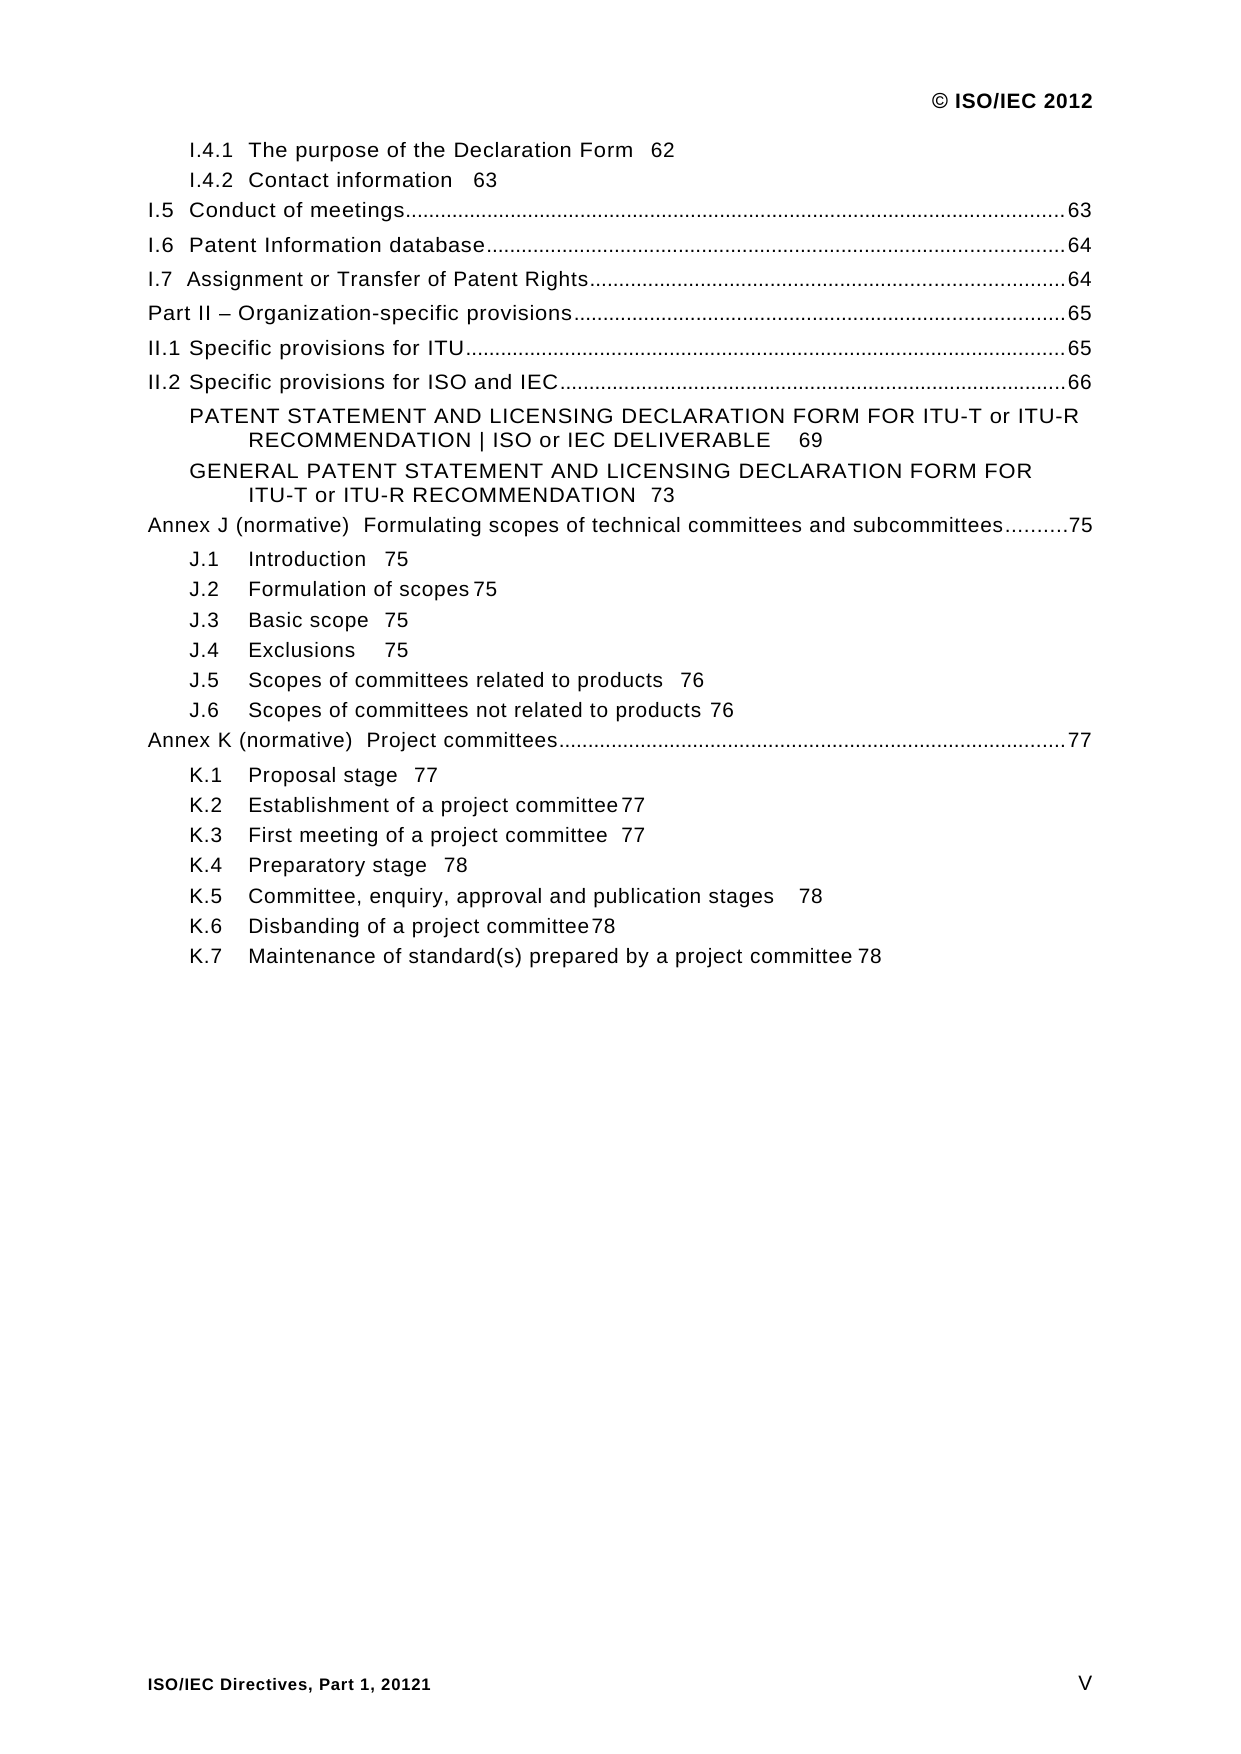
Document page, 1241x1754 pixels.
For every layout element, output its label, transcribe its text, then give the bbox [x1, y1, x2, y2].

text J.3 Basic scope 75 [189, 607, 1092, 631]
text Part II – Organization-specific provisions 65 [148, 301, 1022, 325]
text J.5 Scopes of committees related to products 76 [189, 668, 1092, 692]
text J.1 Introduction 75 [189, 547, 1092, 571]
text K.1 Proposal stage 77 [189, 763, 1092, 787]
text I.6 Patent Information database 64 [148, 232, 1022, 256]
text K.6 Disbanding of a project committee 78 [189, 914, 1092, 938]
text K.3 First meeting of a project committee 77 [189, 823, 1092, 847]
text GENERAL PATENT STATEMENT AND LICENSING DECLARATION FORM FOR ITU-T or ITU-R RECOMMENDATION 73 [189, 458, 1092, 506]
text Annex J (normative) Formulating scopes of technical committees and subcommittees 75 [148, 513, 1022, 537]
text K.5 Committee, enquiry, approval and publication stages 78 [189, 883, 1092, 907]
text II.1 Specific provisions for ITU 65 [148, 336, 1022, 359]
text K.4 Preparatory stage 78 [189, 853, 1092, 877]
text J.2 Formulation of scopes 75 [189, 577, 1092, 601]
text Annex K (normative) Project committees 77 [148, 728, 1022, 752]
text PATENT STATEMENT AND LICENSING DECLARATION FORM FOR ITU-T or ITU-R RECOMMENDATION | ISO or IEC DELIVERABLE 69 [189, 404, 1092, 452]
text K.7 Maintenance of standard(s) prepared by a project committee 78 [189, 944, 1092, 968]
text I.5 Conduct of meetings 63 [148, 198, 1022, 222]
text J.6 Scopes of committees not related to products 76 [189, 698, 1092, 722]
text I.4.1 The purpose of the Declaration Form 62 [189, 138, 1092, 162]
text I.4.2 Contact information 63 [189, 168, 1092, 192]
text I.7 Assignment or Transfer of Patent Rights 64 [148, 267, 1022, 291]
text K.2 Establishment of a project committee 77 [189, 793, 1092, 817]
text J.4 Exclusions 75 [189, 638, 1092, 662]
text II.2 Specific provisions for ISO and IEC 66 [148, 370, 1022, 394]
